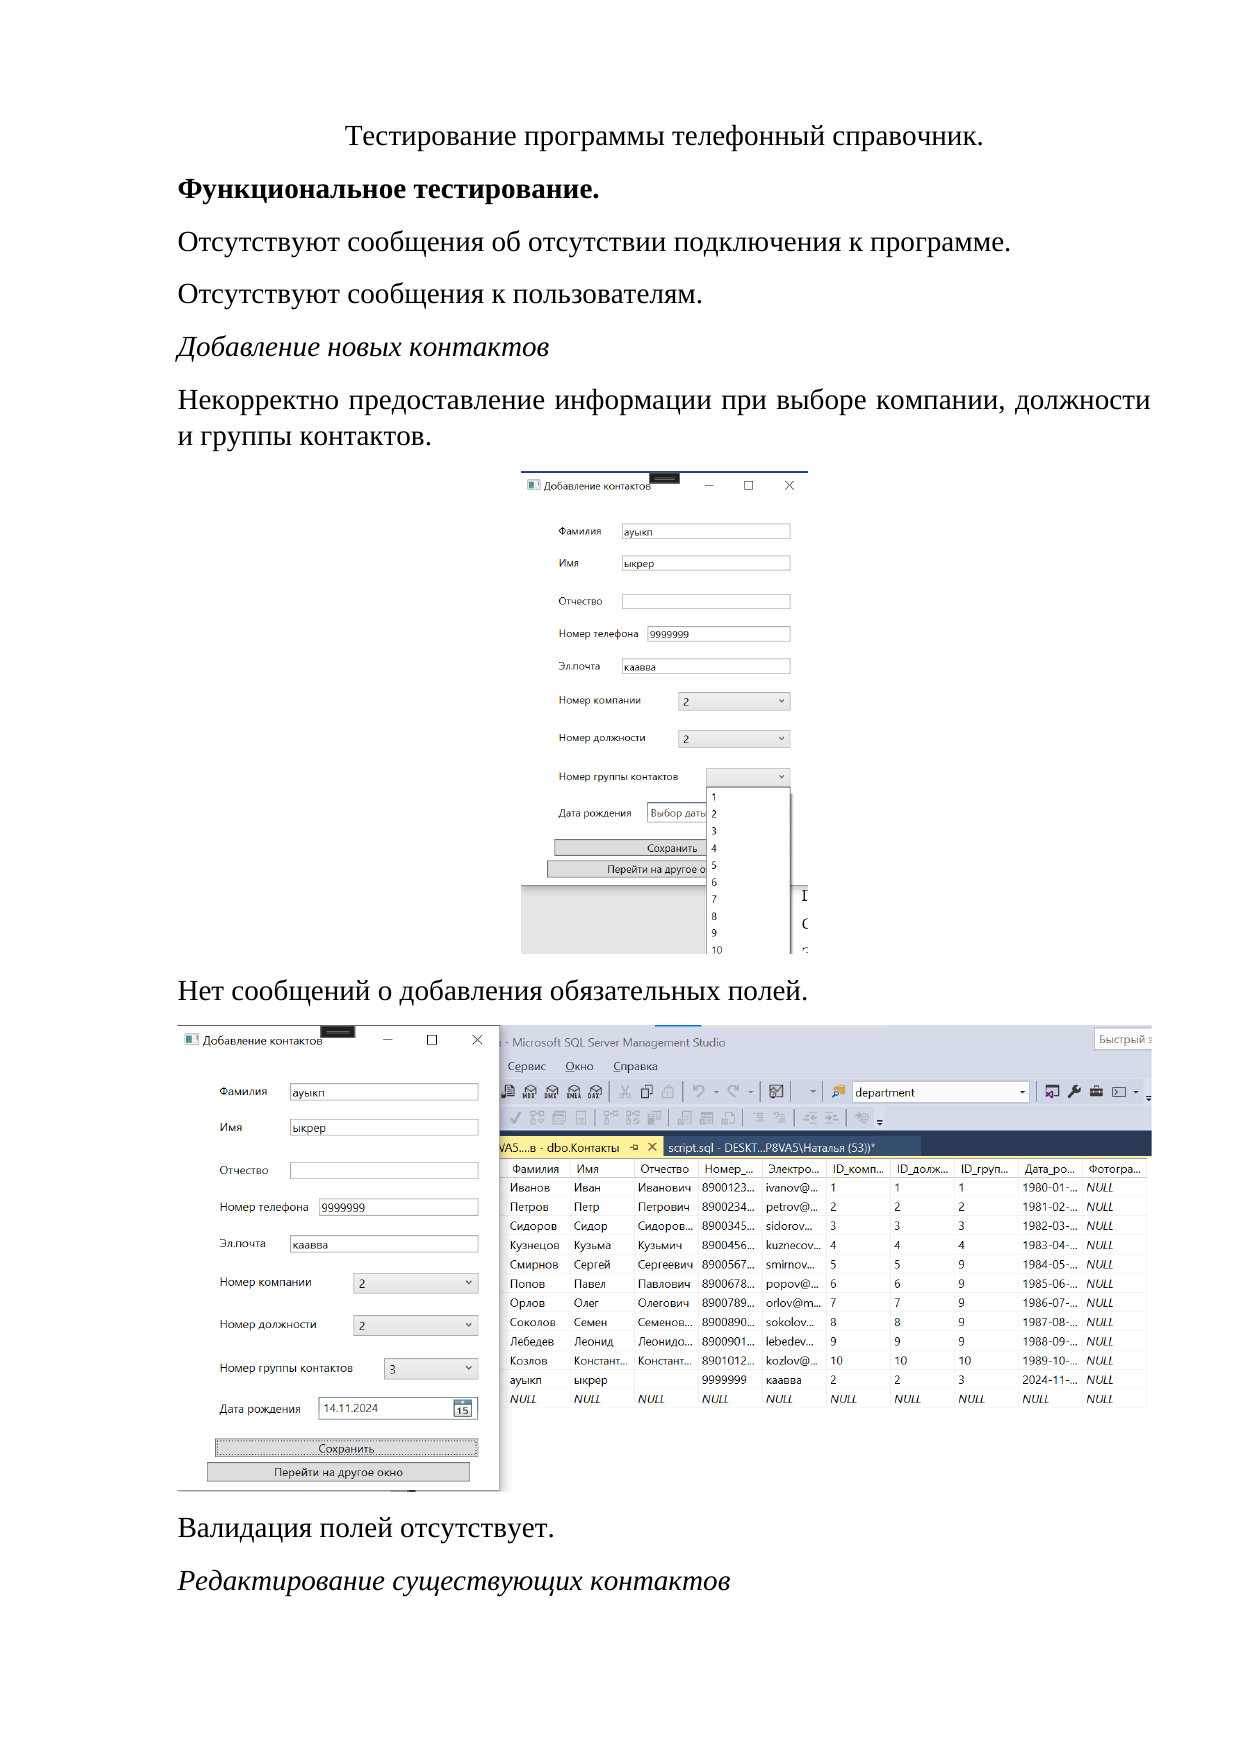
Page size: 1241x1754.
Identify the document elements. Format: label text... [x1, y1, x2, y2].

text Валидация полей отсутствует. [177, 1511, 1152, 1544]
text Добавление новых контактов [177, 329, 1152, 363]
text Отсутствуют сообщения к пользователям. [177, 277, 1152, 310]
text Тестирование программы телефонный справочник. [177, 118, 1152, 152]
picture [177, 1025, 1152, 1492]
text Редактирование существующих контактов [177, 1563, 1152, 1597]
picture [521, 471, 808, 954]
text Отсутствуют сообщения об отсутствии подключения к программе. [177, 224, 1152, 257]
text Некорректно предоставление информации при выборе компании, должности и группы контактов. [177, 382, 1152, 452]
text Функциональное тестирование. [177, 171, 1152, 204]
text Нет сообщений о добавления обязательных полей. [177, 973, 1152, 1006]
